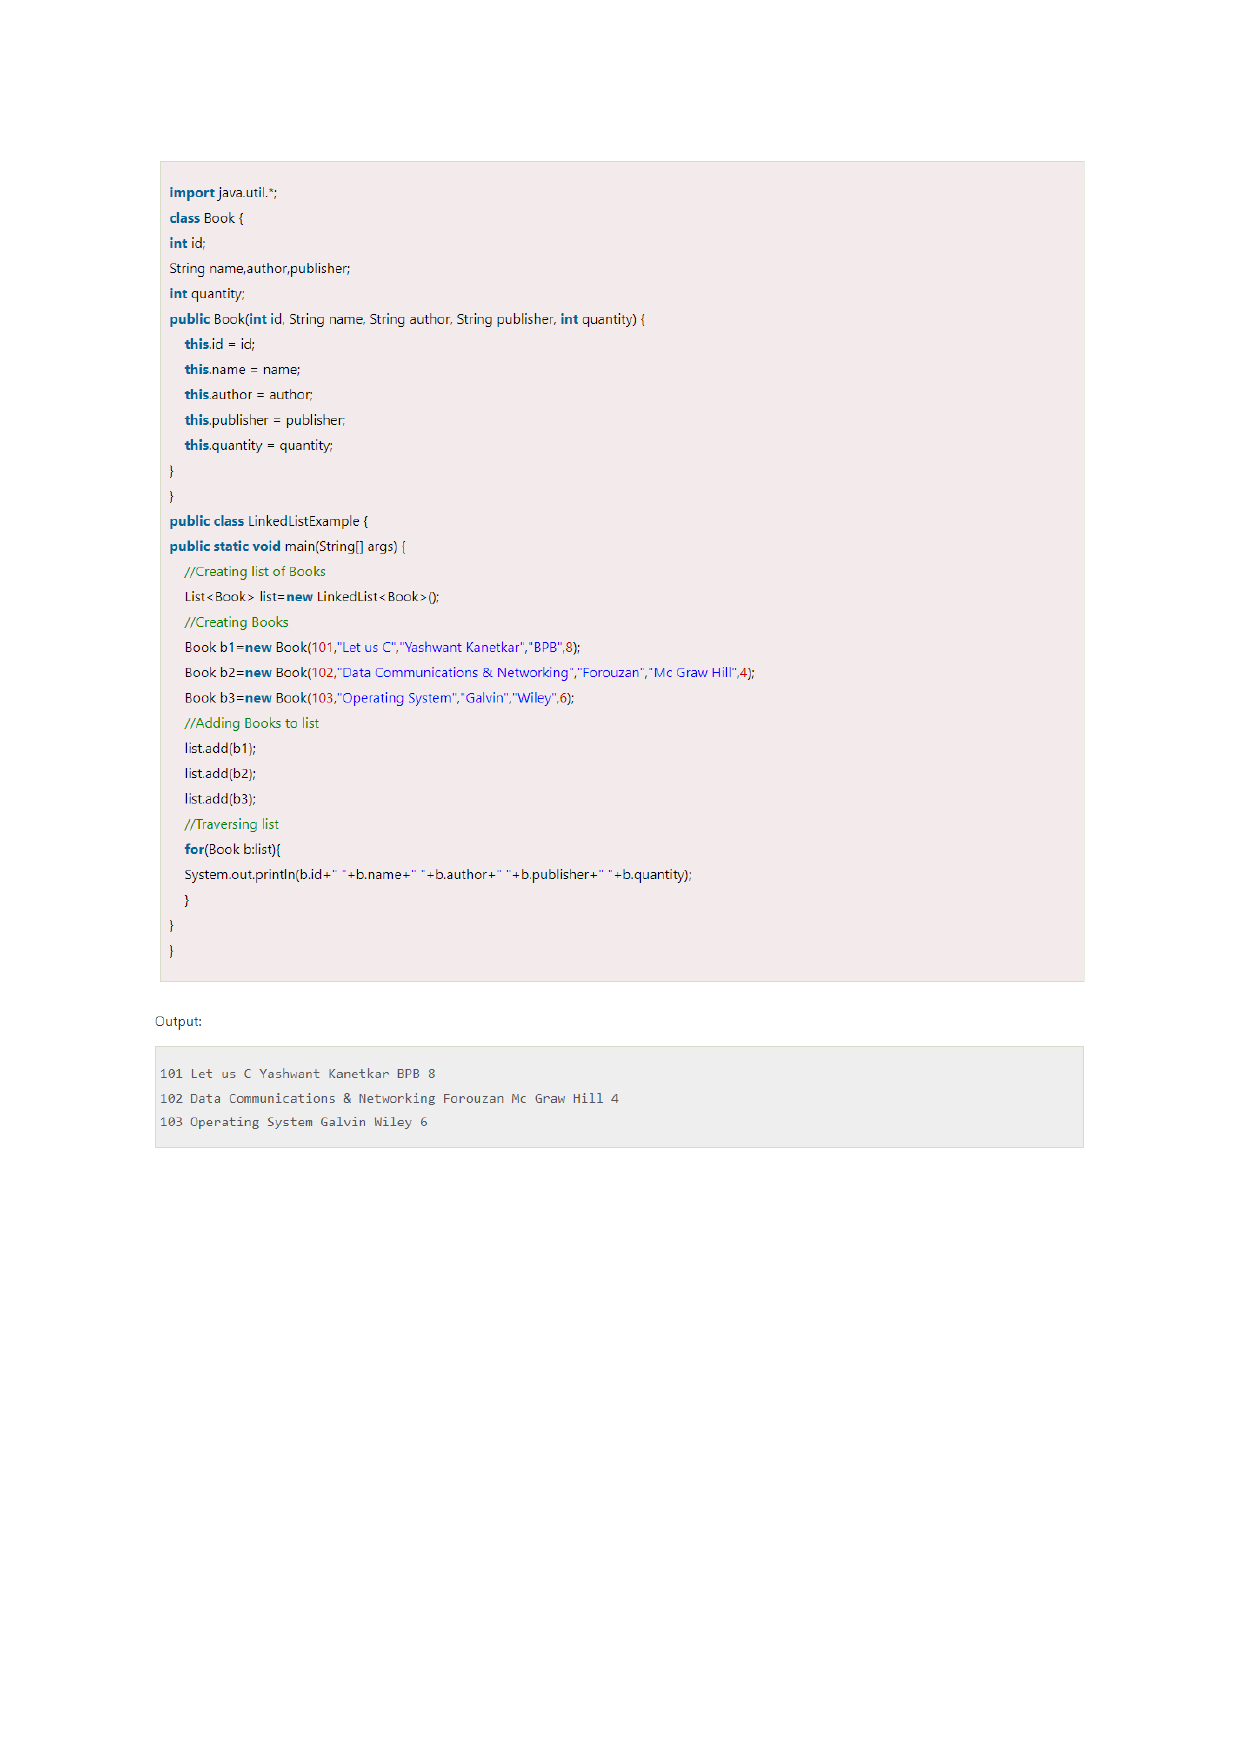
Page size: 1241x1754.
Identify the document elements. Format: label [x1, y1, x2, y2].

picture [150, 150, 1091, 992]
picture [150, 1010, 1091, 1161]
